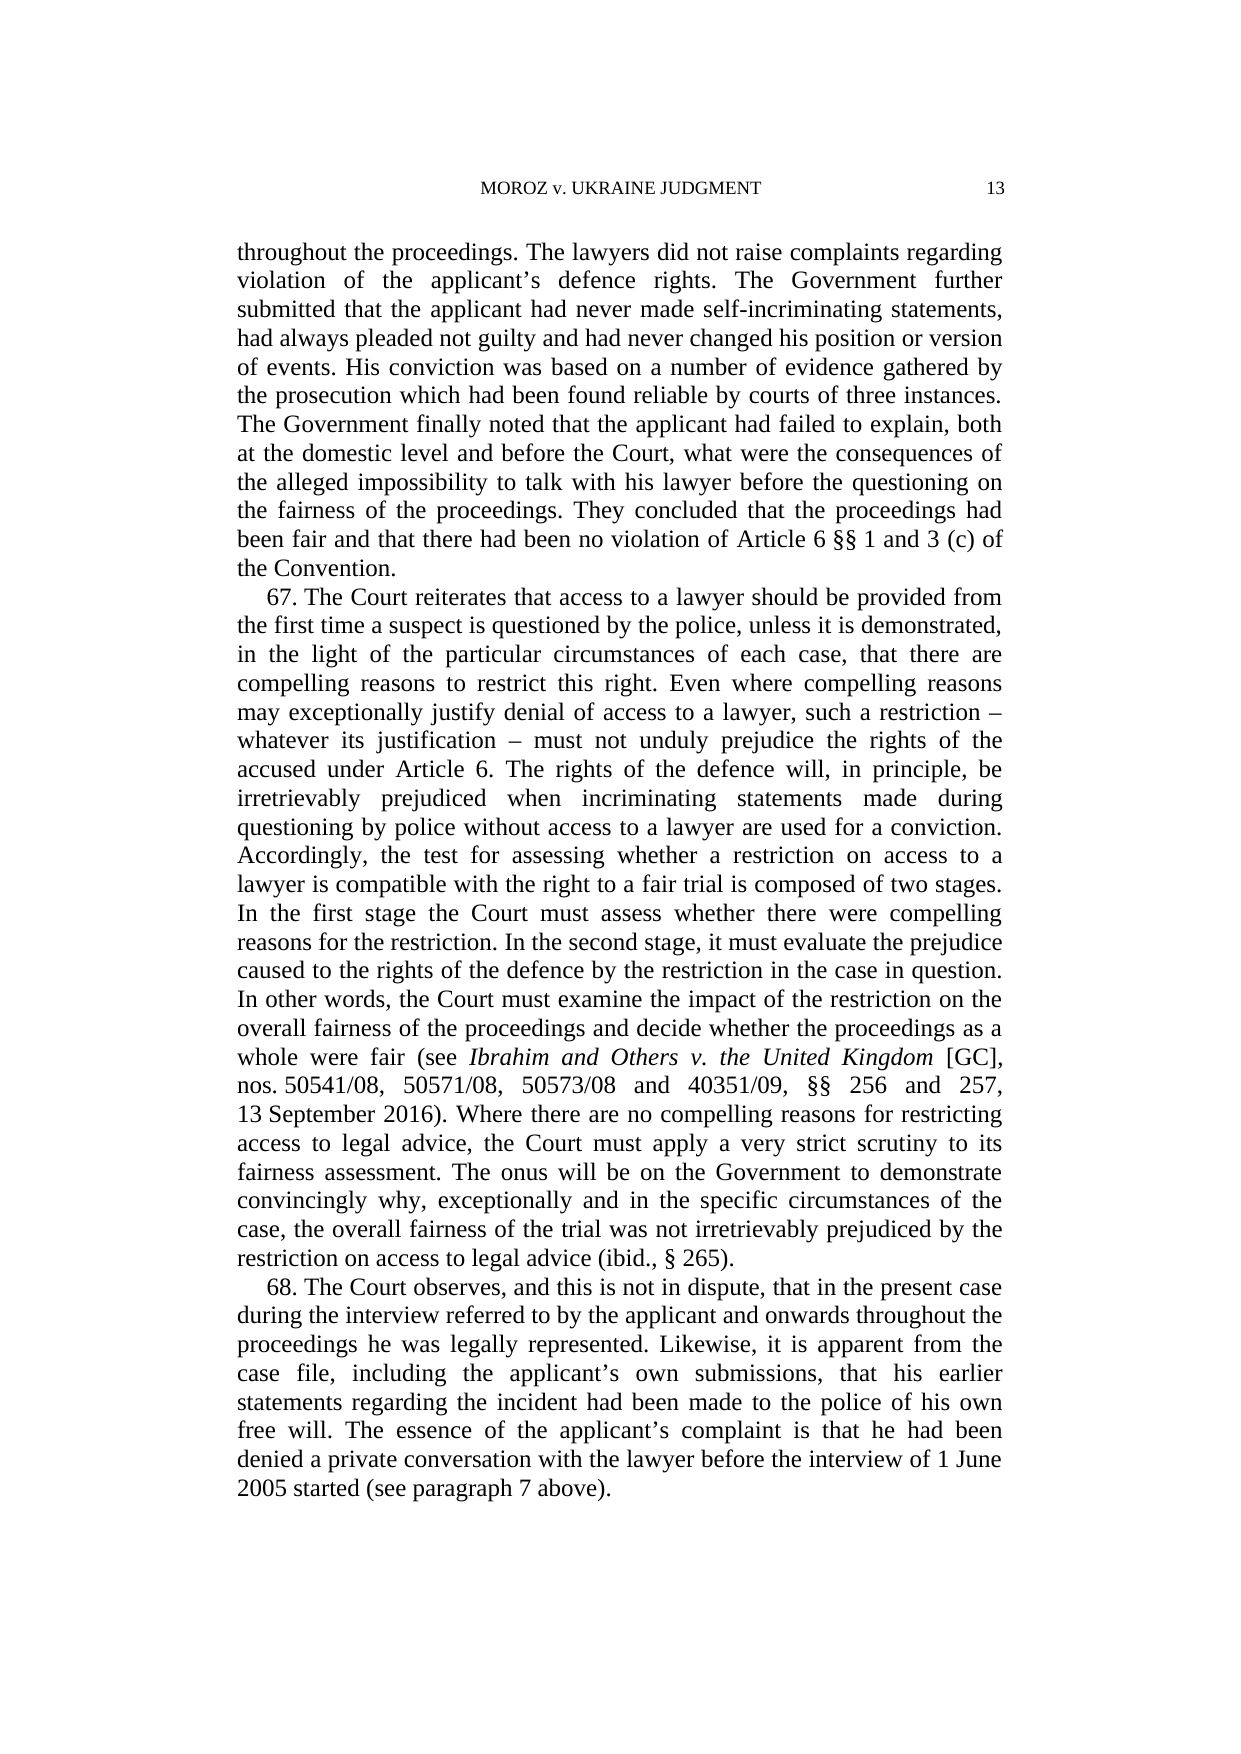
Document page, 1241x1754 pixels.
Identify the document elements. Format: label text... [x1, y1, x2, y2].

text 68. The Court observes, and this is not in dispute, that in the present case during the interview referred to by the applicant and onwards throughout the proceedings he was legally represented. Likewise, it is apparent from the case file, including the applicant’s own submissions, that his earlier statements regarding the incident had been made to the police of his own free will. The essence of the applicant’s complaint is that he had been denied a private conversation with the lawyer before the interview of 1 June 2005 started (see paragraph 7 above). [237, 1272, 1003, 1502]
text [237, 237, 1003, 582]
text 67. The Court reiterates that access to a lawyer should be provided from the first time a suspect is questioned by the police, unless it is demonstrated, in the light of the particular circumstances of each case, that there are compelling reasons to restrict this right. Even where compelling reasons may exceptionally justify denial of access to a lawyer, such a restriction – whatever its justification – must not unduly prejudice the rights of the accused under Article 6. The rights of the defence will, in principle, be irretrievably prejudiced when incriminating statements made during questioning by police without access to a lawyer are used for a conviction. Accordingly, the test for assessing whether a restriction on access to a lawyer is compatible with the right to a fair trial is composed of two stages. In the first stage the Court must assess whether there were compelling reasons for the restriction. In the second stage, it must evaluate the prejudice caused to the rights of the defence by the restriction in the case in question. In other words, the Court must examine the impact of the restriction on the overall fairness of the proceedings and decide whether the proceedings as a whole were fair (see Ibrahim and Others v. the United Kingdom [GC], nos. 50541/08, 50571/08, 50573/08 and 40351/09, §§ 256 and 257, 13 September 2016). Where there are no compelling reasons for restricting access to legal advice, the Court must apply a very strict scrutiny to its fairness assessment. The onus will be on the Government to demonstrate convincingly why, exceptionally and in the specific circumstances of the case, the overall fairness of the trial was not irretrievably prejudiced by the restriction on access to legal advice (ibid., § 265). [237, 582, 1003, 1272]
